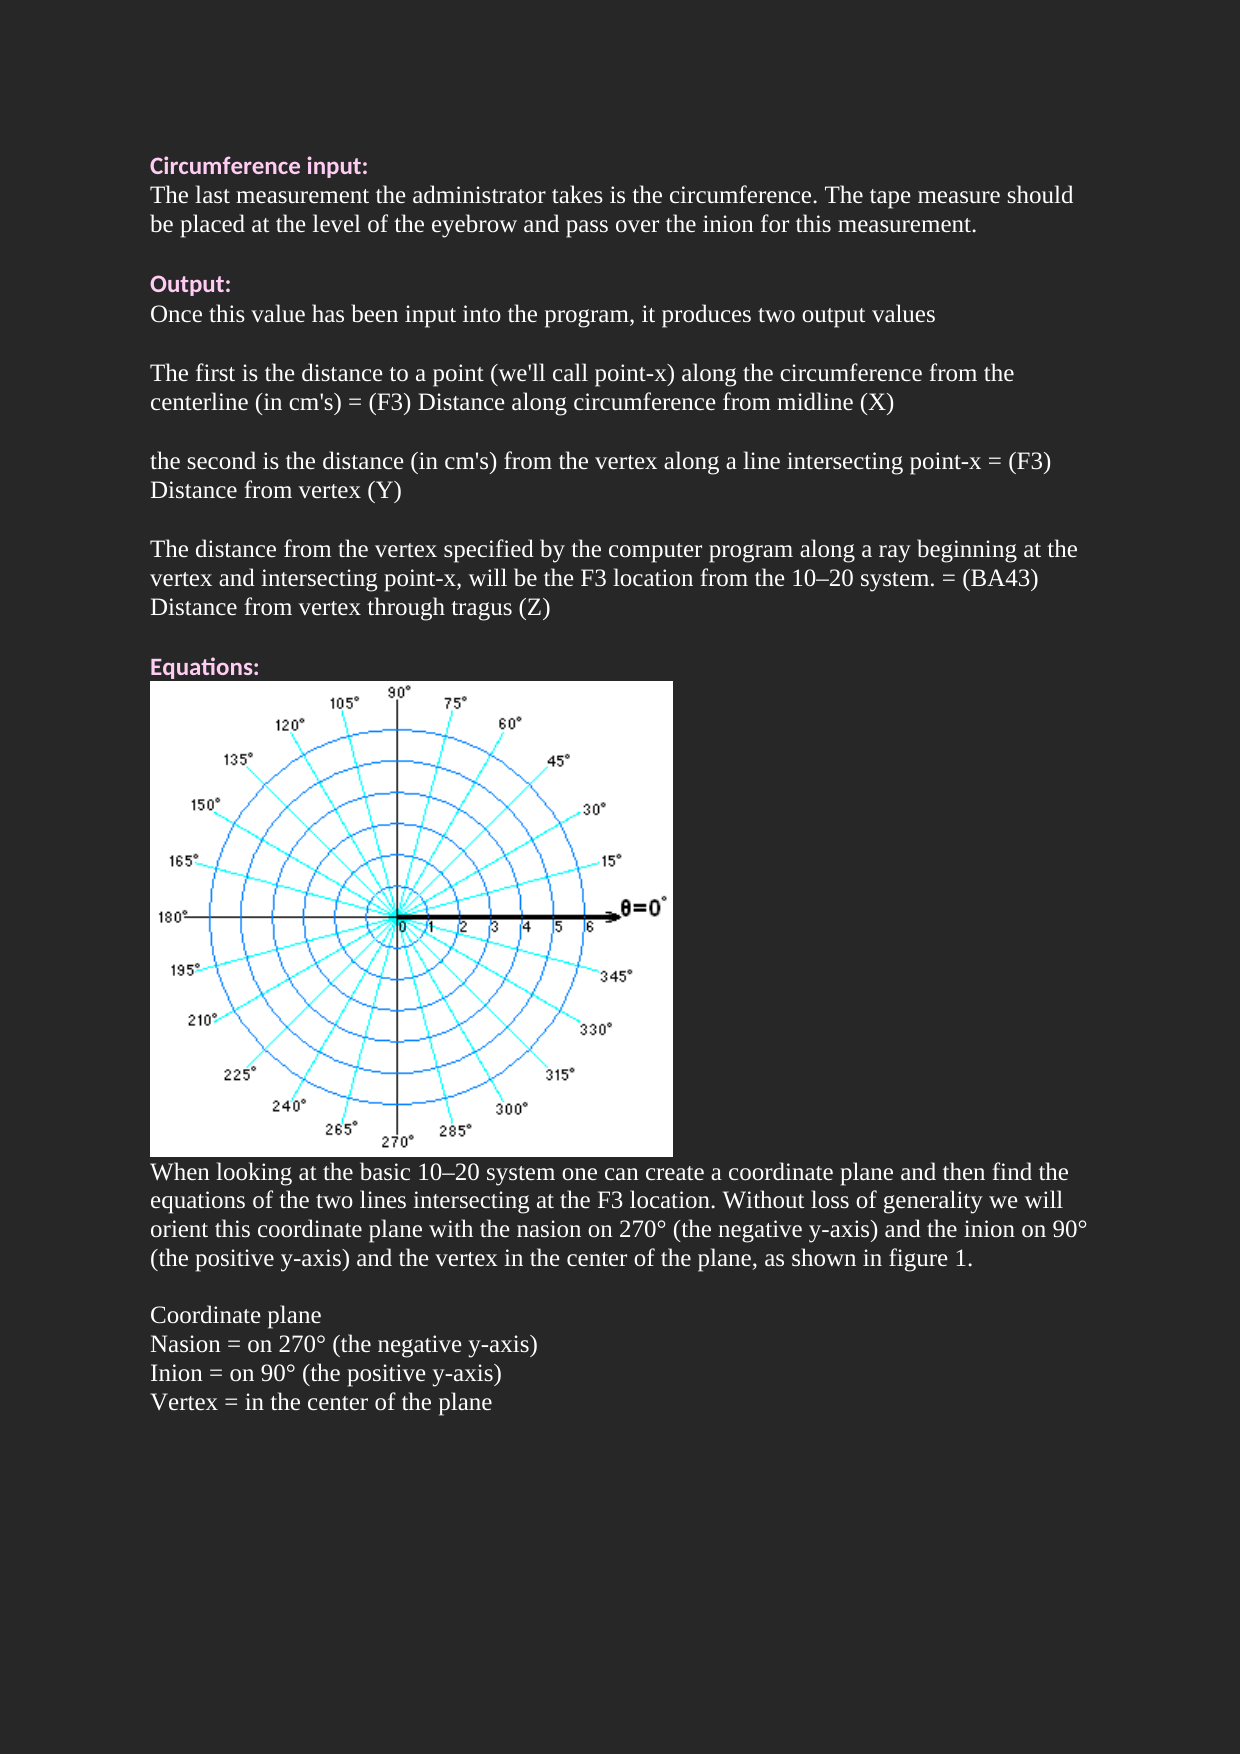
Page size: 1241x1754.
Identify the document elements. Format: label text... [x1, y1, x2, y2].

text The last measurement the administrator takes is the circumference. The tape measure should be placed at the level of the eyebrow and pass over the inion for this measurement. [150, 181, 1090, 238]
text Vertex = in the center of the plane [150, 1387, 1090, 1415]
text Once this value has been input into the program, it produces two output values [150, 299, 1090, 328]
text Coordinate plane [150, 1300, 1090, 1329]
text When looking at the basic 10–20 system one can create a coordinate plane and then find the equations of the two lines intersecting at the F3 location. Without loss of generality we will orient this coordinate plane with the nasion on 270° (the negative y-axis) and the inion on 90° (the positive y-axis) and the vertex in the center of the plane, as shown in figure 1. [150, 1157, 1090, 1272]
text the second is the distance (in cm's) from the vertex along a line intersecting point-x = (F3) Distance from vertex (Y) [150, 446, 1090, 504]
text Inion = on 90° (the positive y-axis) [150, 1358, 1090, 1387]
text Nasion = on 270° (the negative y-axis) [150, 1329, 1090, 1358]
text Equations: [150, 651, 1090, 682]
text Circumference input: [150, 150, 1090, 181]
text The distance from the vertex specified by the computer program along a ray beginning at the vertex and intersecting point-x, will be the F3 location from the 10–20 system. = (BA43) Distance from vertex through tragus (Z) [150, 534, 1090, 621]
text Output: [150, 268, 1090, 299]
picture [150, 681, 673, 1157]
text The first is the distance to a point (we'll call point-x) along the circumference from the centerline (in cm's) = (F3) Distance along circumference from midline (X) [150, 358, 1090, 416]
